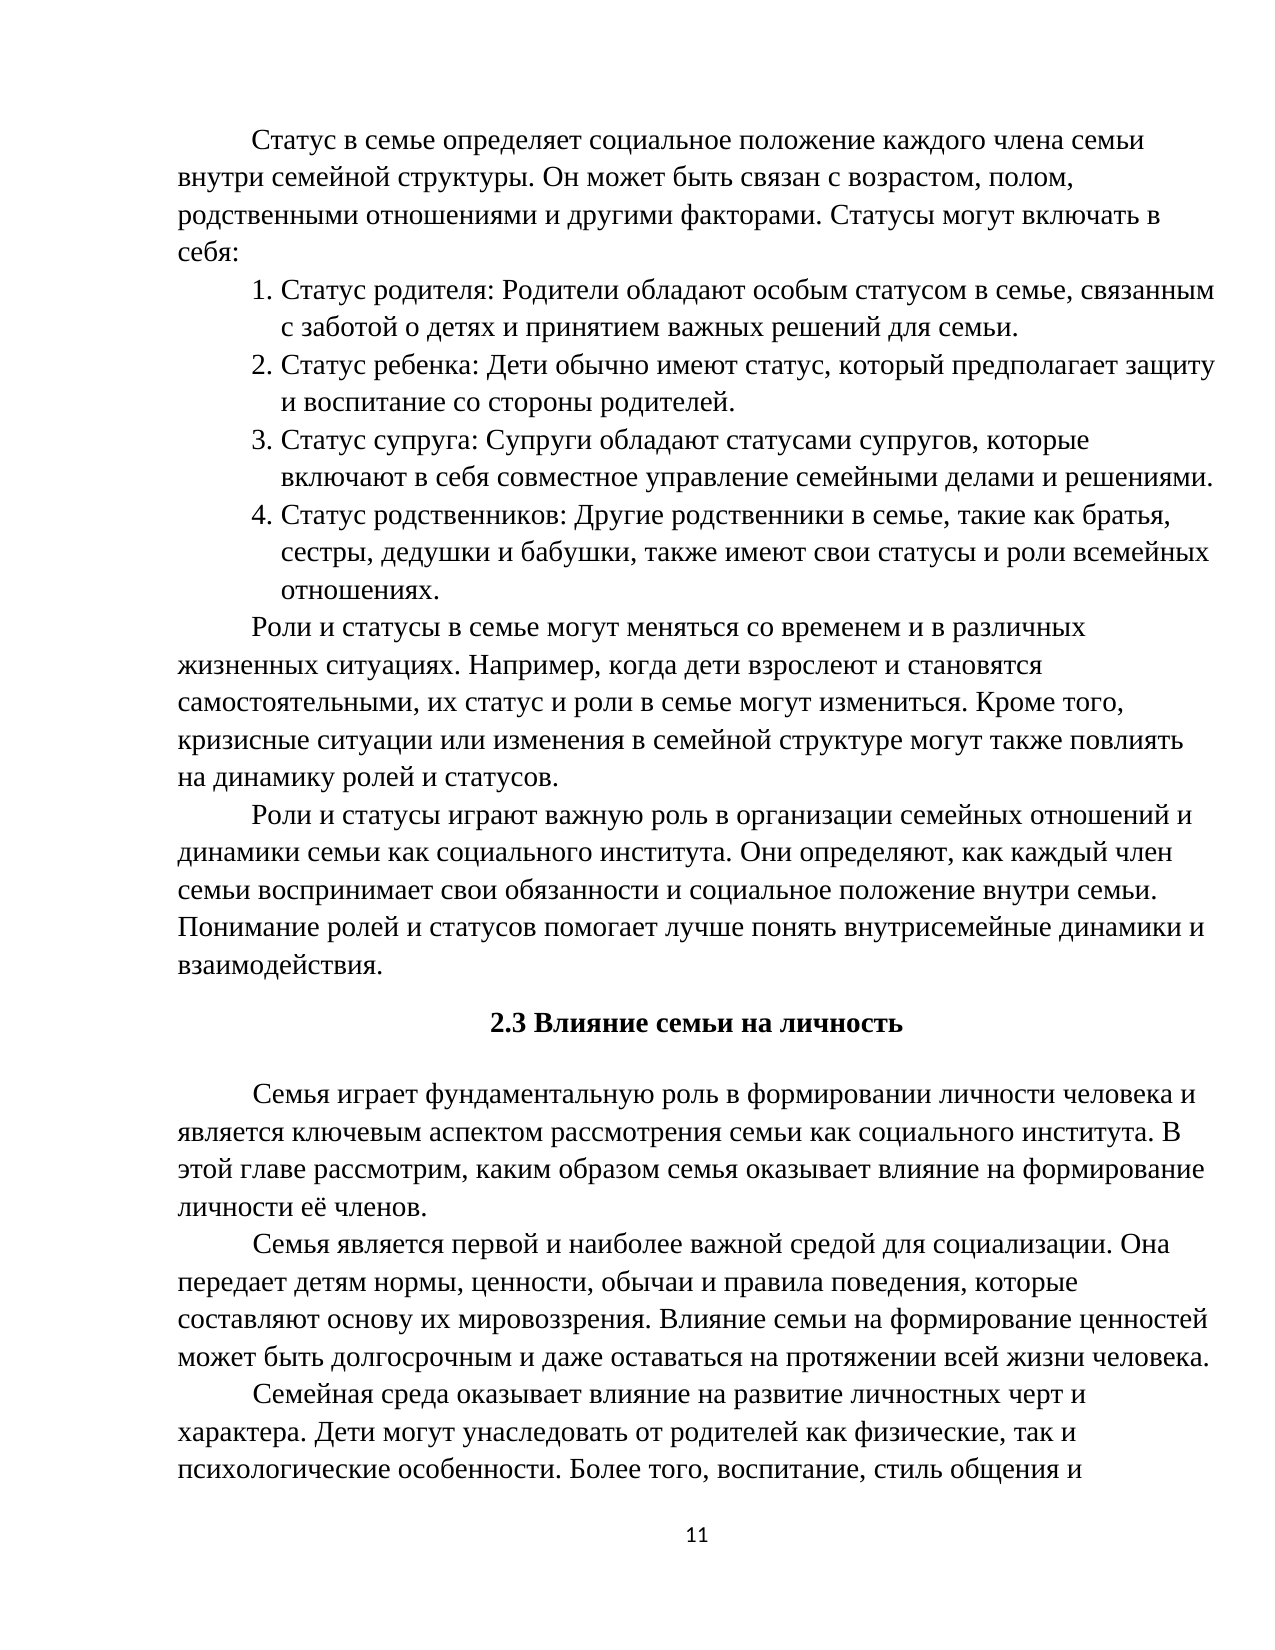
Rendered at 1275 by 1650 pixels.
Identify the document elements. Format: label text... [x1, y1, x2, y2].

list Статус ребенка: Дети обычно имеют статус, который предполагает защиту и воспитание со стороны родителей. [251, 343, 1216, 418]
list Статус супруга: Супруги обладают статусами супругов, которые включают в себя совместное управление семейными делами и решениями. [251, 418, 1216, 493]
text Роли и статусы играют важную роль в организации семейных отношений и динамики семьи как социального института. Они определяют, как каждый член семьи воспринимает свои обязанности и социальное положение внутри семьи. Понимание ролей и статусов помогает лучше понять внутрисемейные динамики и взаимодействия. [177, 793, 1216, 981]
list Статус родственников: Другие родственники в семье, такие как братья, сестры, дедушки и бабушки, также имеют свои статусы и роли всемейных отношениях. [251, 493, 1216, 606]
subtitle 2.3 Влияние семьи на личность [177, 1006, 1216, 1039]
list Статус родителя: Родители обладают особым статусом в семье, связанным с заботой о детях и принятием важных решений для семьи. [251, 268, 1216, 343]
text Семья играет фундаментальную роль в формировании личности человека и является ключевым аспектом рассмотрения семьи как социального института. В этой главе рассмотрим, каким образом семья оказывает влияние на формирование личности её членов. [177, 1073, 1216, 1223]
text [177, 1373, 1216, 1485]
text Роли и статусы в семье могут меняться со временем и в различных жизненных ситуациях. Например, когда дети взрослеют и становятся самостоятельными, их статус и роли в семье могут измениться. Кроме того, кризисные ситуации или изменения в семейной структуре могут также повлиять на динамику ролей и статусов. [177, 606, 1216, 793]
text Семья является первой и наиболее важной средой для социализации. Она передает детям нормы, ценности, обычаи и правила поведения, которые составляют основу их мировоззрения. Влияние семьи на формирование ценностей может быть долгосрочным и даже оставаться на протяжении всей жизни человека. [177, 1223, 1216, 1373]
text Статус в семье определяет социальное положение каждого члена семьи внутри семейной структуры. Он может быть связан с возрастом, полом, родственными отношениями и другими факторами. Статусы могут включать в себя: [177, 118, 1216, 268]
